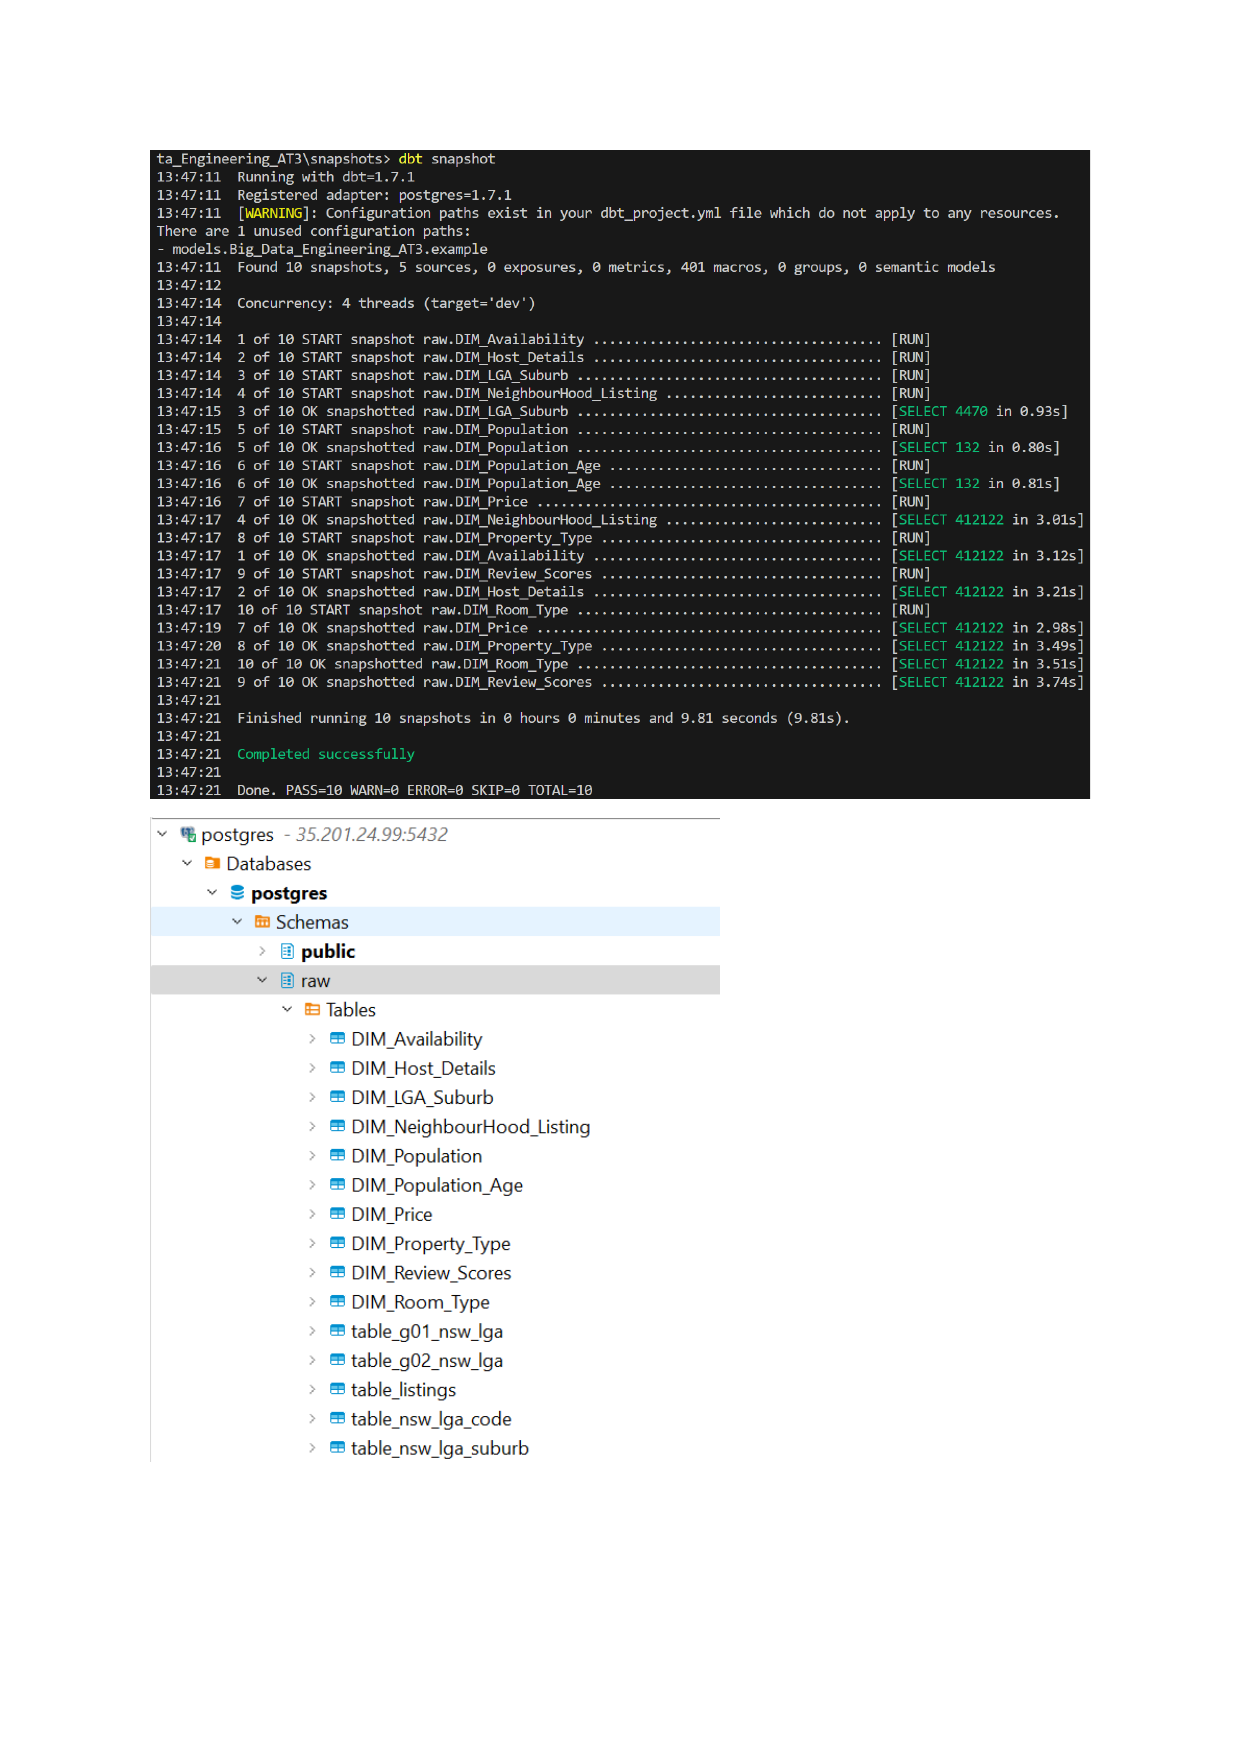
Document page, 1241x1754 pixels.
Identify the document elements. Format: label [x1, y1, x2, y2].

picture [150, 150, 1091, 799]
picture [150, 817, 720, 1462]
